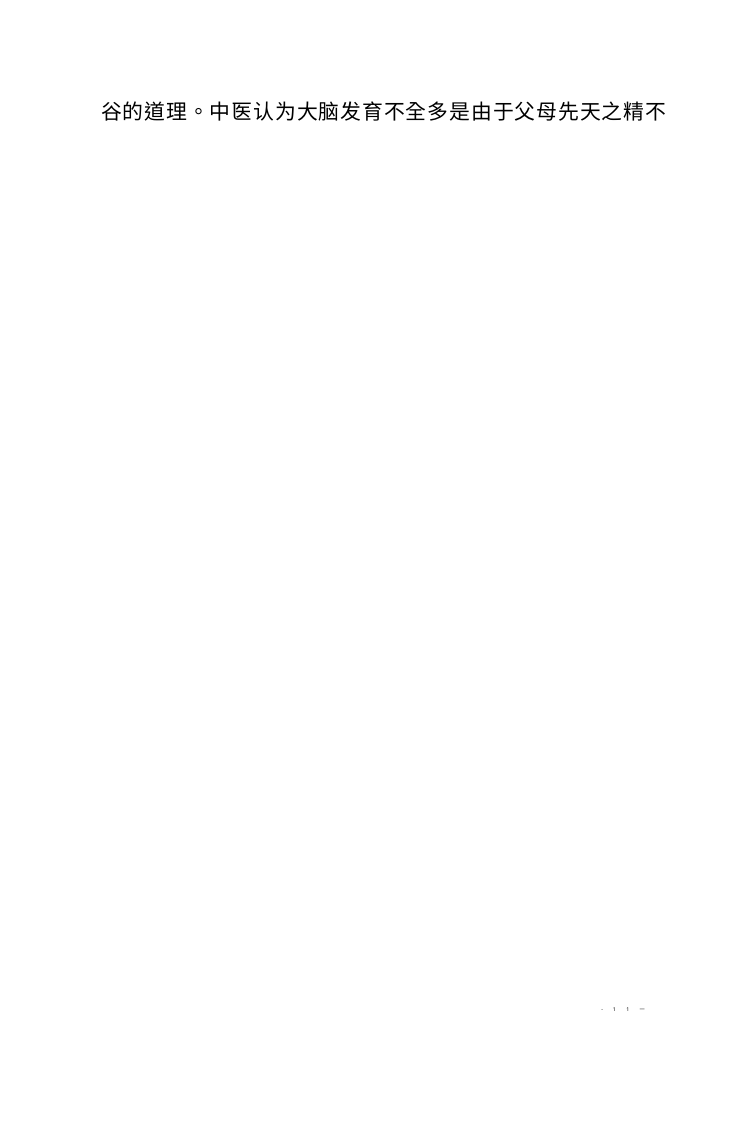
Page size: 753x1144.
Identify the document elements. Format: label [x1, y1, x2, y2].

text [101, 97, 668, 126]
